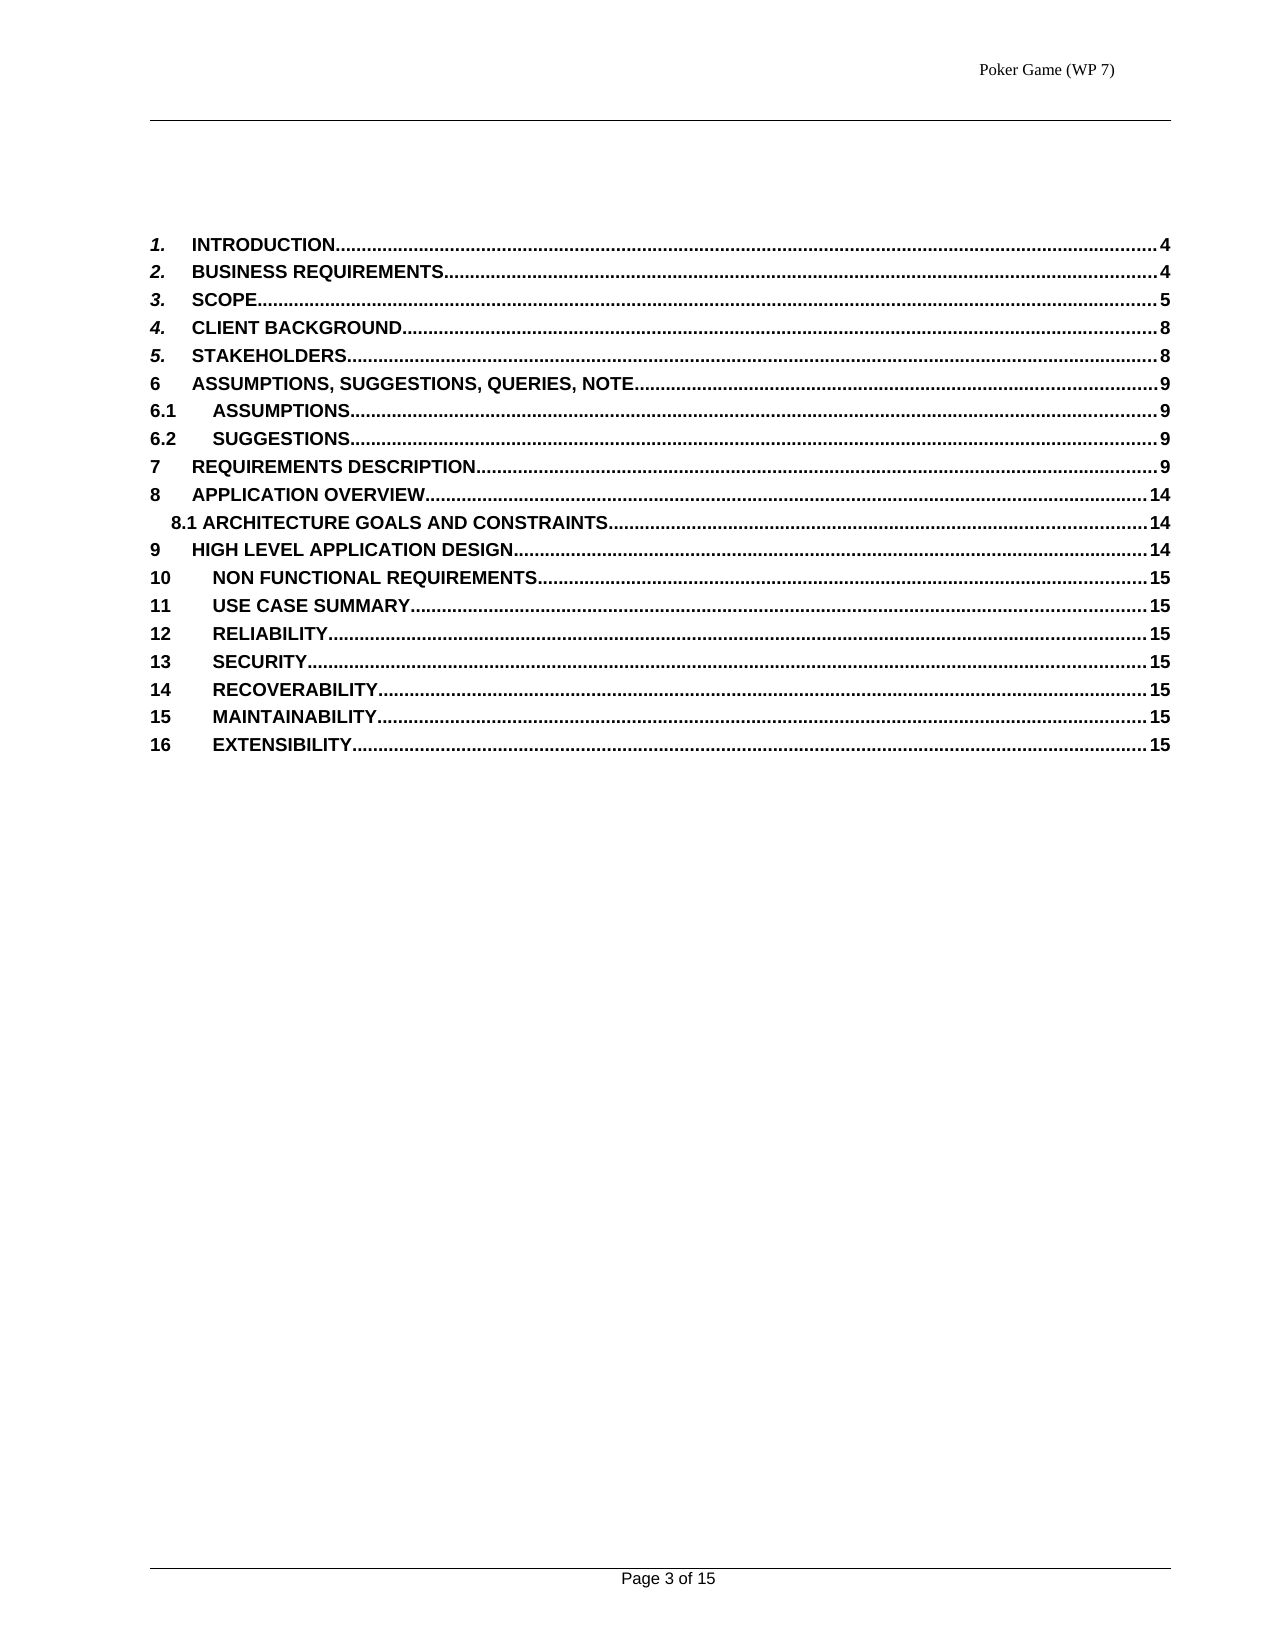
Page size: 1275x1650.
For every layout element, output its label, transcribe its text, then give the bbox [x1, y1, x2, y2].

text 3. Scope 5 [150, 289, 1171, 311]
text 1. Introduction 4 [150, 233, 1171, 255]
text 9 High Level Application Design 14 [150, 539, 1171, 561]
text 13 Security 15 [150, 651, 1171, 672]
text 15 Maintainability 15 [150, 706, 1171, 728]
text 5. Stakeholders 8 [150, 344, 1171, 366]
text 4. Client Background 8 [150, 317, 1171, 338]
text 11 Use Case Summary 15 [150, 595, 1171, 616]
text 2. BUSINESS REQUIREMENTS 4 [150, 261, 1171, 283]
text 8 Application Overview 14 [150, 484, 1171, 505]
text 7 Requirements description 9 [150, 456, 1171, 477]
text 12 Reliability 15 [150, 623, 1171, 644]
text 6 Assumptions, Suggestions, Queries, Note 9 [150, 372, 1171, 394]
text 8.1 ARCHITECTURE Goals and Constraints 14 [171, 511, 1171, 533]
text 14 Recoverability 15 [150, 678, 1171, 700]
text 6.1 Assumptions 9 [150, 400, 1171, 422]
text 6.2 Suggestions 9 [150, 428, 1171, 449]
text 16 Extensibility 15 [150, 734, 1171, 756]
text 10 Non Functional Requirements 15 [150, 567, 1171, 589]
